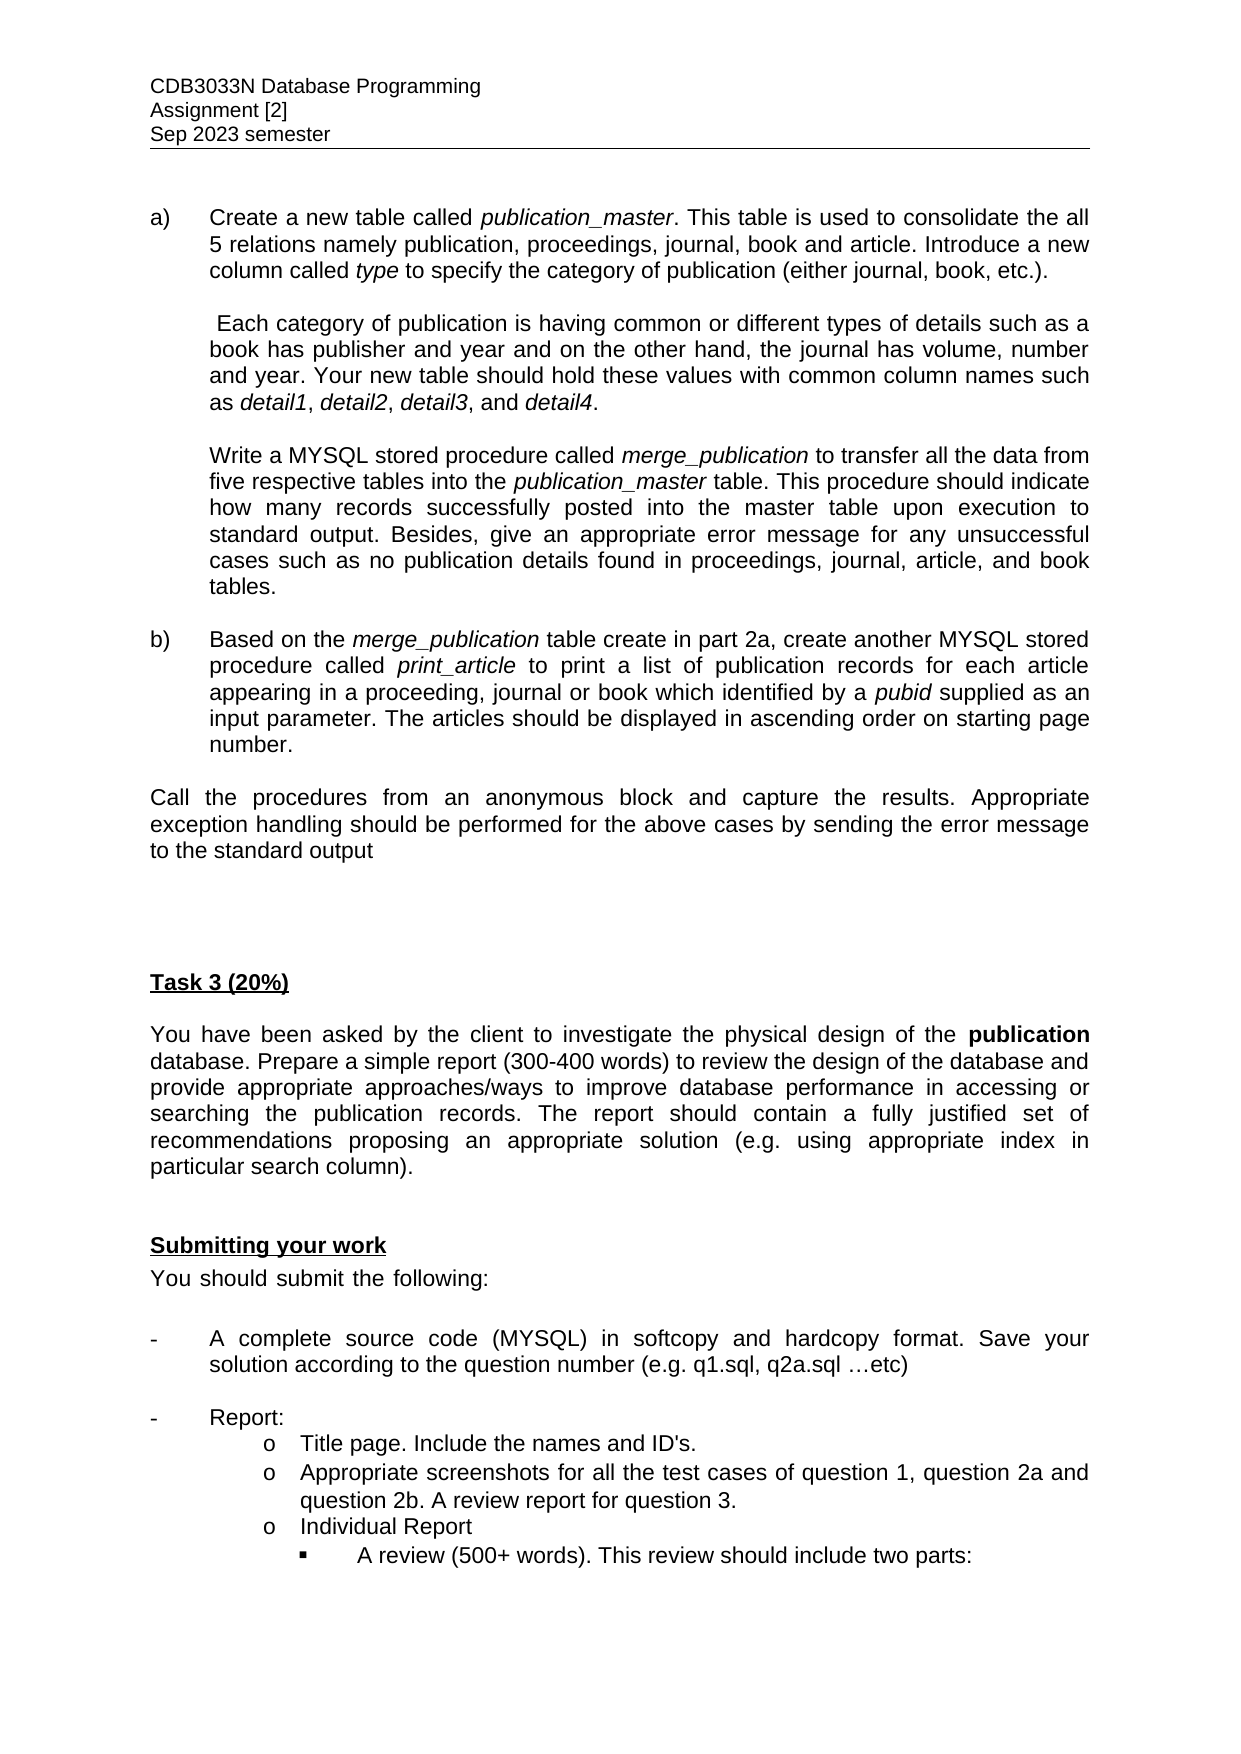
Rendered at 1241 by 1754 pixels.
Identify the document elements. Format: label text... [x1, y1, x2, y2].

list Based on the merge_publication table create in part 2a, create another MYSQL stored procedure called print_article to print a list of publication records for each article appearing in a proceeding, journal or book which identified by a pubid supplied as an input parameter. The articles should be displayed in ascending order on starting page number. [150, 626, 1090, 758]
subtitle Submitting your work [150, 1232, 1090, 1258]
list Create a new table called publication_master. This table is used to consolidate the all 5 relations namely publication, proceedings, journal, book and article. Introduce a new column called type to specify the category of publication (either journal, book, etc.). [150, 204, 1090, 283]
list Individual Report [262, 1513, 1090, 1542]
list Report: [150, 1404, 1090, 1430]
list A review (500+ words). This review should include two parts: [298, 1542, 1090, 1568]
text You have been asked by the client to investigate the physical design of the publication database. Prepare a simple report (300-400 words) to review the design of the database and provide appropriate approaches/ways to improve database performance in accessing or searching the publication records. The report should contain a fully justified set of recommendations proposing an appropriate solution (e.g. using appropriate index in particular search column). [150, 1021, 1090, 1179]
list A complete source code (MYSQL) in softcopy and hardcopy format. Save your solution according to the question number (e.g. q1.sql, q2a.sql …etc) [150, 1324, 1090, 1377]
text Task 3 (20%) [150, 969, 1090, 995]
text You should submit the following: [150, 1265, 1090, 1292]
text Write a MYSQL stored procedure called merge_publication to transfer all the data from five respective tables into the publication_master table. This procedure should indicate how many records successfully posted into the master table upon execution to standard output. Besides, give an appropriate error message for any unsuccessful cases such as no publication details found in proceedings, journal, article, and book tables. [209, 442, 1090, 600]
text Each category of publication is having common or different types of details such as a book has publisher and year and on the other hand, the journal has volume, number and year. Your new table should hold these values with common column names such as detail1, detail2, detail3, and detail4. [150, 310, 1090, 415]
text Call the procedures from an anonymous block and capture the results. Appropriate exception handling should be performed for the above cases by sending the error message to the standard output [150, 784, 1090, 863]
list Appropriate screenshots for all the test cases of question 1, question 2a and question 2b. A review report for question 3. [262, 1458, 1090, 1513]
list Title page. Include the names and ID's. [262, 1430, 1090, 1458]
